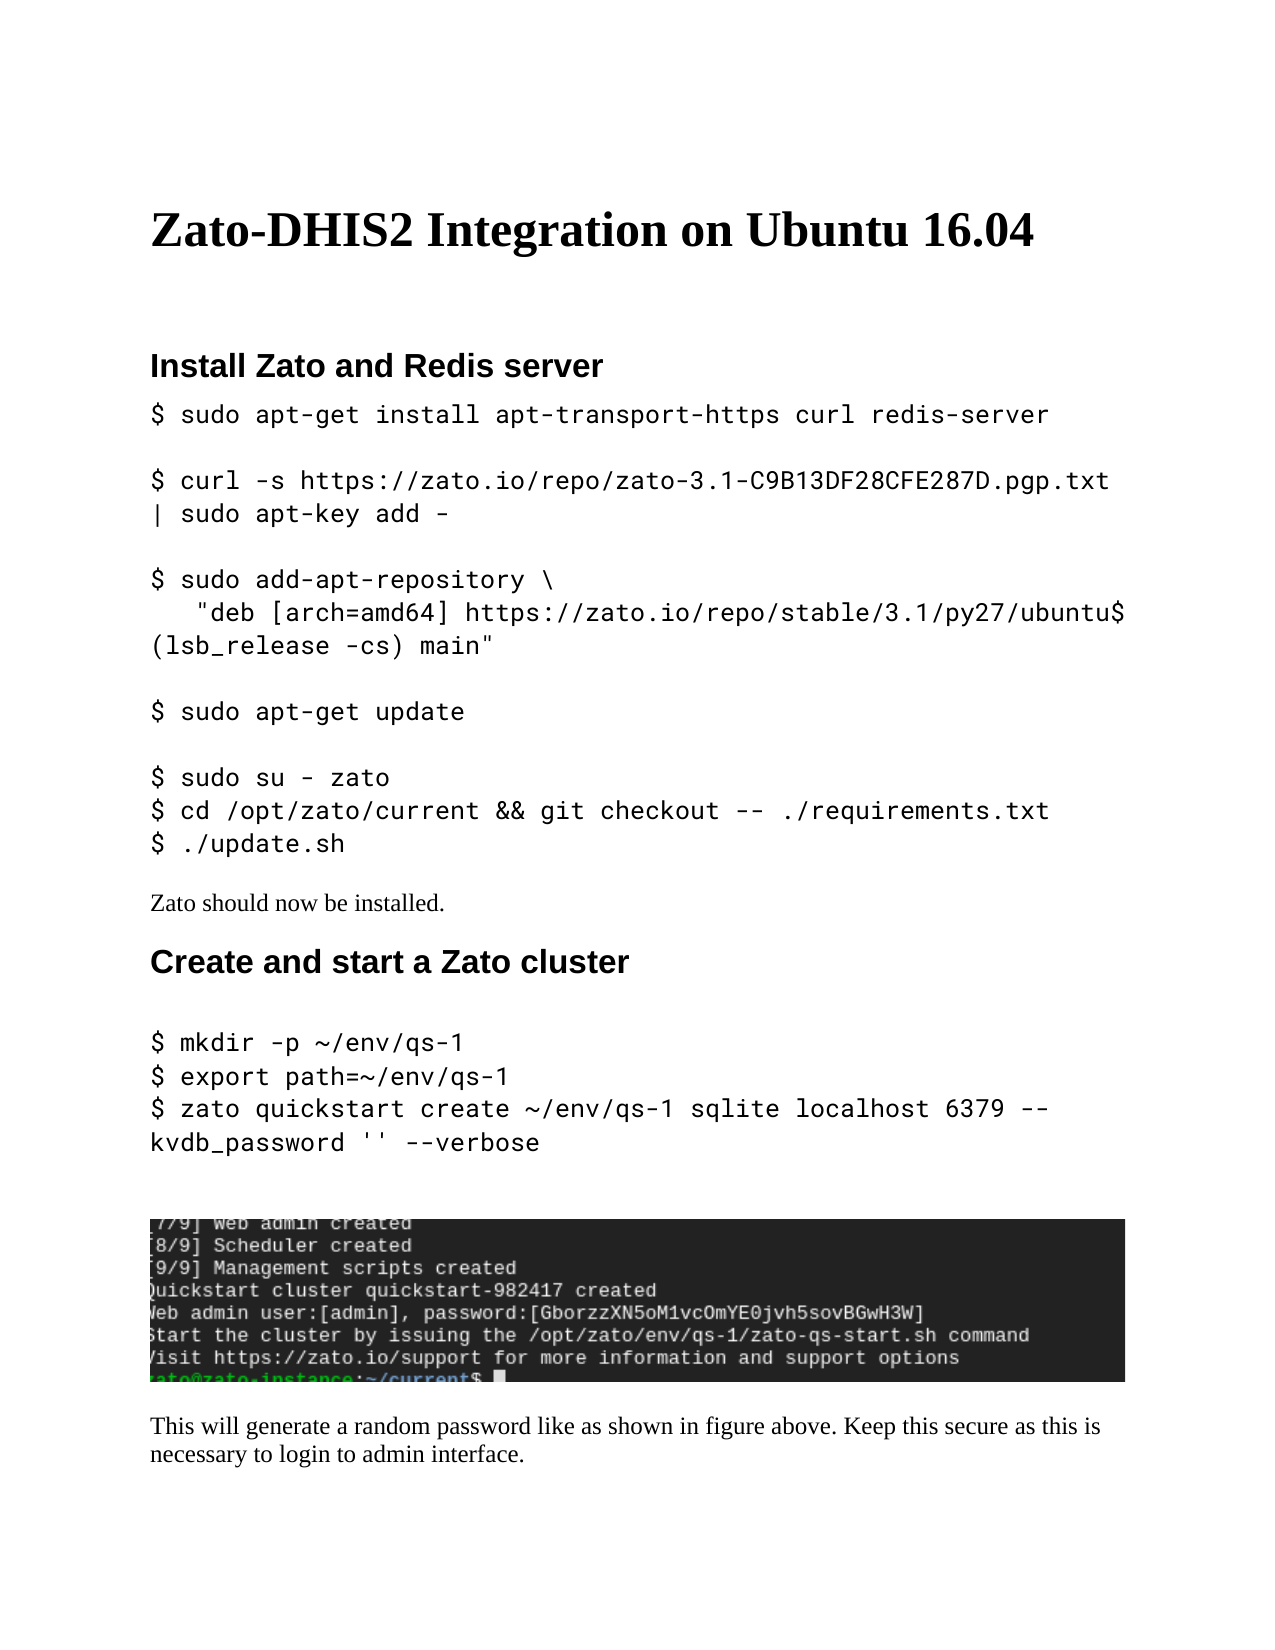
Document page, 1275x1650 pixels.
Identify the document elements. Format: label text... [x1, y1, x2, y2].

picture [150, 1219, 1125, 1382]
text $ sudo add-apt-repository \ [150, 562, 1125, 595]
text $ mkdir -p ~/env/qs-1 [150, 1026, 1125, 1059]
text $ zato quickstart create ~/env/qs-1 sqlite localhost 6379 --kvdb_password '' --verbose [150, 1092, 1125, 1158]
text $ ./update.sh [150, 826, 1125, 859]
text "deb [arch=amd64] https://zato.io/repo/stable/3.1/py27/ubuntu$(lsb_release -cs) main" [150, 595, 1125, 661]
text Zato should now be installed. [150, 888, 1125, 917]
title Zato-DHIS2 Integration on Ubuntu 16.04 [150, 200, 1125, 257]
text $ curl -s https://zato.io/repo/zato-3.1-C9B13DF28CFE287D.pgp.txt | sudo apt-key add - [150, 463, 1125, 529]
text This will generate a random password like as shown in figure above. Keep this secure as this is necessary to login to admin interface. [150, 1411, 1125, 1468]
subtitle Install Zato and Redis server [150, 346, 1125, 384]
subtitle Create and start a Zato cluster [150, 942, 1125, 980]
text $ sudo su - zato [150, 760, 1125, 793]
text $ sudo apt-get install apt-transport-https curl redis-server [150, 397, 1125, 430]
text $ cd /opt/zato/current && git checkout -- ./requirements.txt [150, 793, 1125, 826]
text $ sudo apt-get update [150, 694, 1125, 727]
text $ export path=~/env/qs-1 [150, 1059, 1125, 1092]
